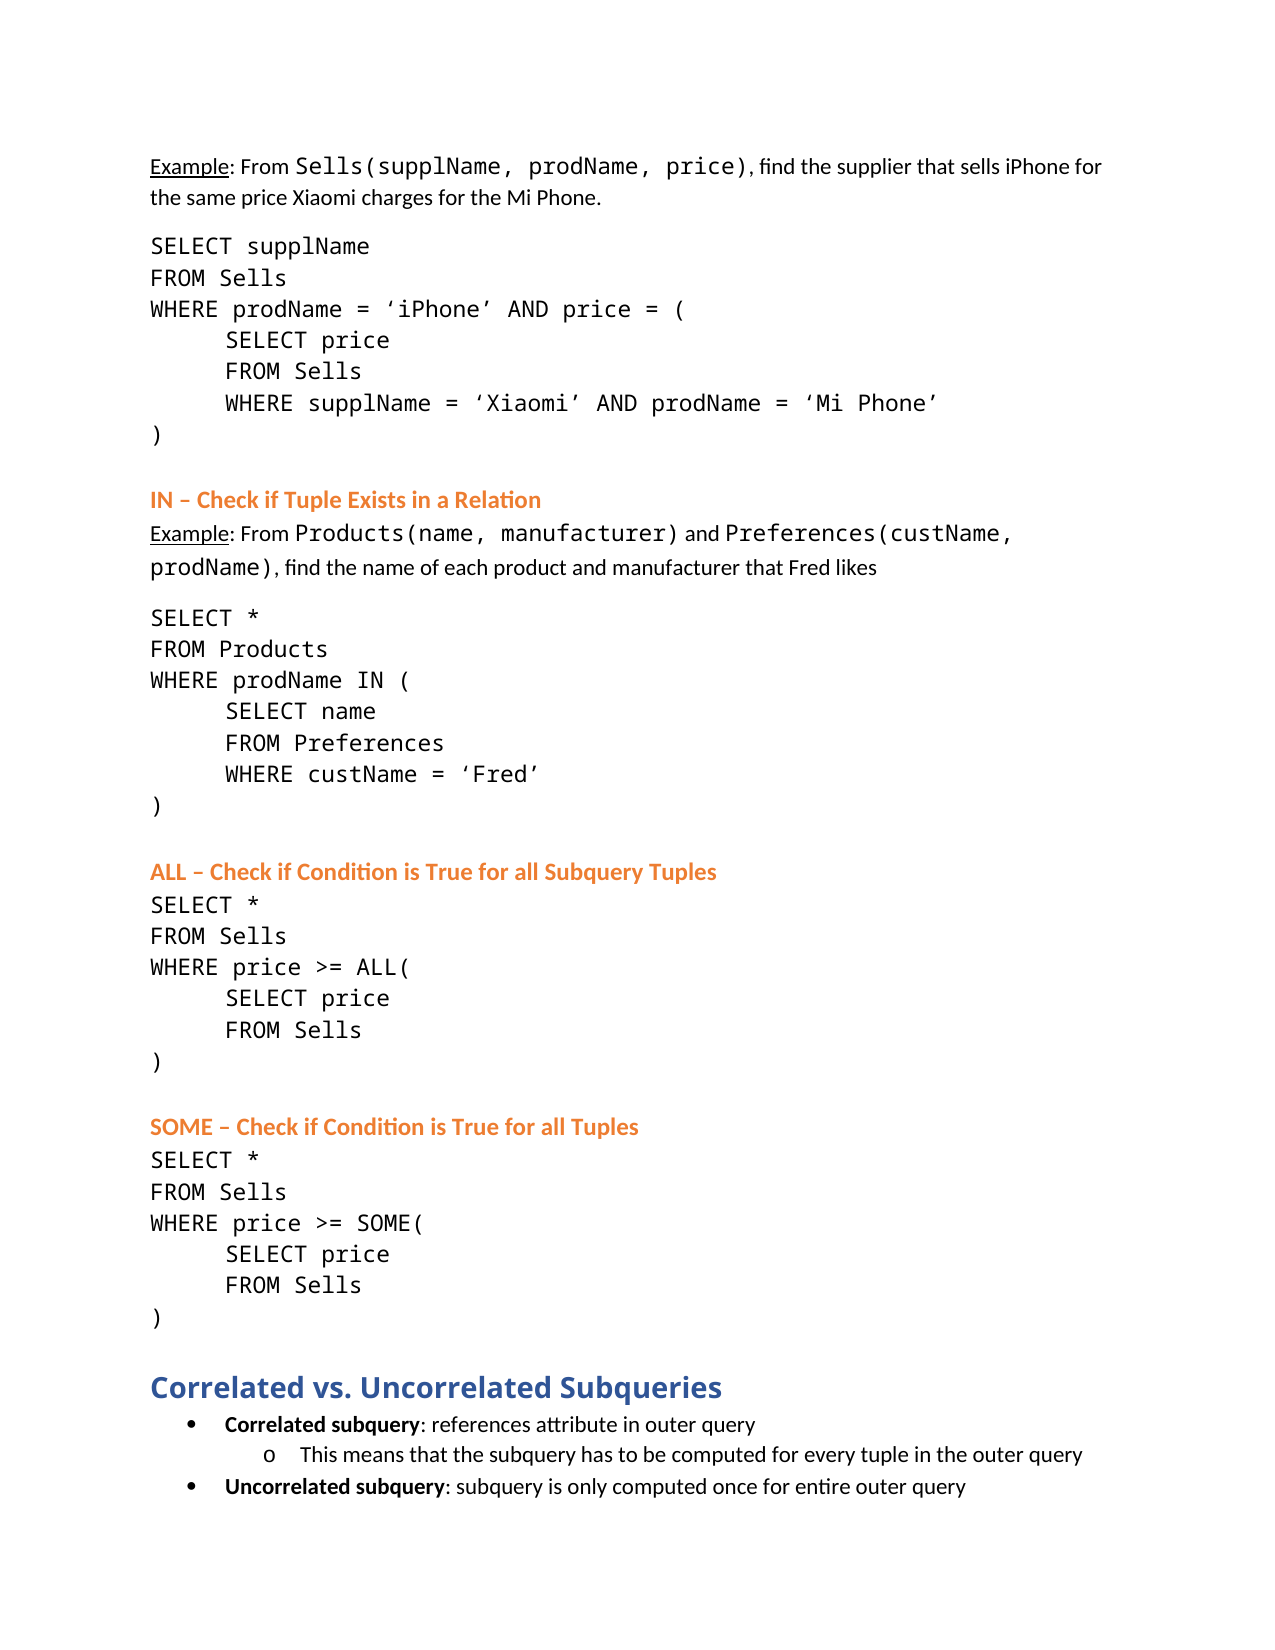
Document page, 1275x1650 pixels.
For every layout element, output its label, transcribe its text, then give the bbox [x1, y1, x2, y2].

text FROM Sells [150, 920, 1125, 951]
text SELECT * [150, 602, 1125, 633]
text ) [150, 789, 1125, 820]
text SELECT name [150, 695, 1125, 727]
text FROM Sells [150, 355, 1125, 387]
text ) [150, 418, 1125, 449]
text SELECT * [150, 889, 1125, 920]
subtitle Correlated vs. Uncorrelated Subqueries [150, 1367, 1125, 1407]
list Uncorrelated subquery: subquery is only computed once for entire outer query [187, 1472, 1125, 1500]
subtitle IN – Check if Tuple Exists in a Relation [150, 484, 1125, 515]
text WHERE prodName IN ( [150, 664, 1125, 695]
text FROM Sells [150, 1269, 1125, 1301]
text WHERE price >= ALL( [150, 951, 1125, 982]
text SELECT supplName [150, 230, 1125, 262]
text FROM Sells [150, 262, 1125, 293]
list Correlated subquery: references attribute in outer query [187, 1410, 1125, 1438]
text FROM Products [150, 633, 1125, 664]
text Example: From Sells(supplName, prodName, price), find the supplier that sells iPhone for the same price Xiaomi charges for the Mi Phone. [150, 150, 1125, 211]
list This means that the subquery has to be computed for every tuple in the outer query [262, 1440, 1125, 1469]
text WHERE custName = ‘Fred’ [150, 758, 1125, 789]
text WHERE supplName = ‘Xiaomi’ AND prodName = ‘Mi Phone’ [150, 387, 1125, 418]
text ) [150, 1045, 1125, 1076]
text FROM Sells [150, 1014, 1125, 1045]
text FROM Sells [150, 1176, 1125, 1207]
subtitle SOME – Check if Condition is True for all Tuples [150, 1112, 1125, 1142]
text WHERE price >= SOME( [150, 1207, 1125, 1238]
text WHERE prodName = ‘iPhone’ AND price = ( [150, 293, 1125, 324]
text Example: From Products(name, manufacturer) and Preferences(custName, prodName), find the name of each product and manufacturer that Fred likes [150, 517, 1125, 582]
text SELECT price [150, 1238, 1125, 1269]
text SELECT * [150, 1144, 1125, 1176]
text FROM Preferences [150, 727, 1125, 758]
text SELECT price [150, 324, 1125, 355]
subtitle ALL – Check if Condition is True for all Subquery Tuples [150, 856, 1125, 886]
text ) [150, 1301, 1125, 1332]
text SELECT price [150, 982, 1125, 1014]
